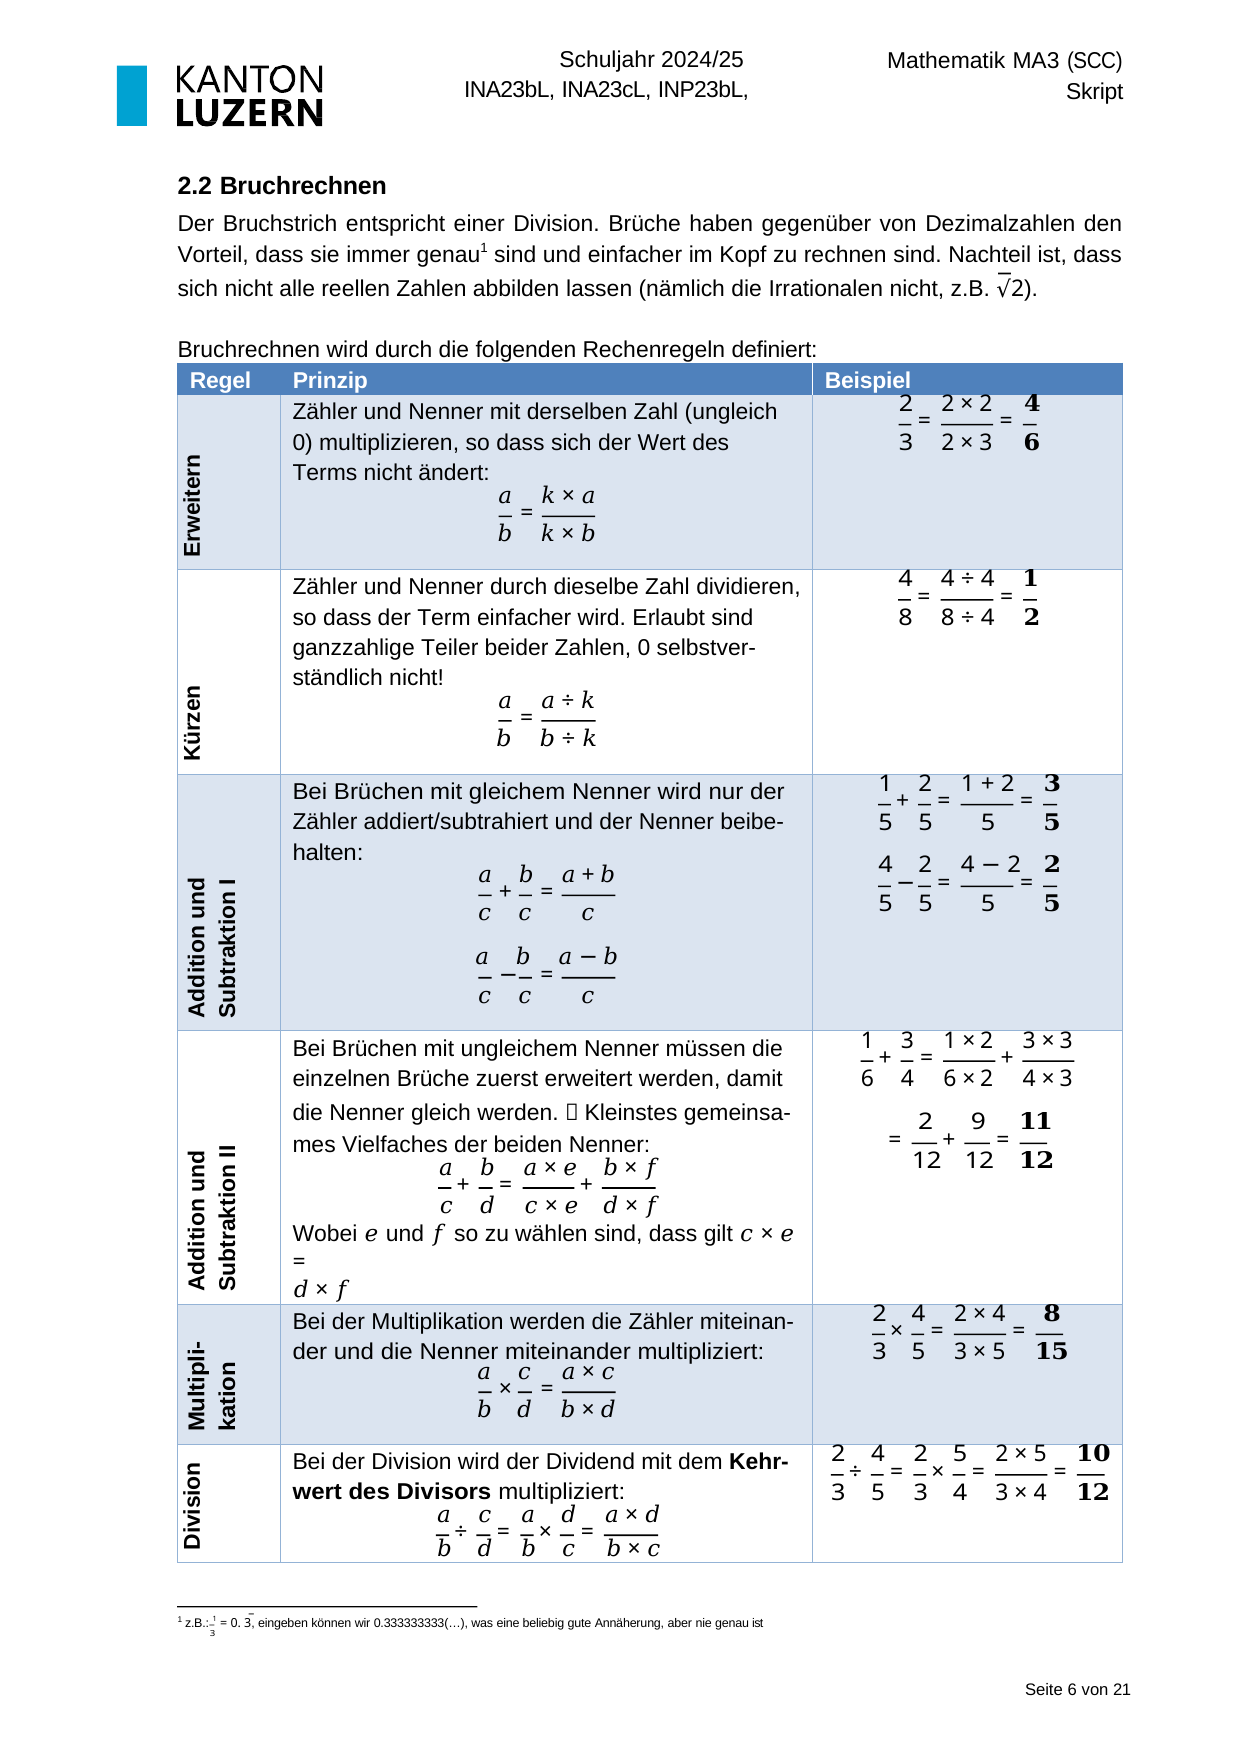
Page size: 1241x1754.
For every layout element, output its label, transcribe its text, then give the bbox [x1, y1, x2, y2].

table_header Regel [178, 363, 281, 395]
table_cell 1 2 1 + 2 𝟑 + = = 5 5 5 𝟓 4 2 4 − 2 𝟐 − = = 5 5 5 𝟓 [813, 775, 1122, 1030]
table_cell Bei der Division wird der Dividend mit dem Kehr- wert des Divisors multipliziert: 𝑎 𝑐 𝑎 𝑑 𝑎 × 𝑑 ÷ = × = 𝑏 𝑑 𝑏 𝑐 𝑏 × 𝑐 [281, 1445, 812, 1562]
table_cell Bei Brüchen mit ungleichem Nenner müssen die einzelnen Brüche zuerst erweitert werden, damit die Nenner gleich werden.  Kleinstes gemeinsa- mes Vielfaches der beiden Nenner: 𝑎 𝑏 𝑎 × 𝑒 𝑏 × 𝑓 + = + 𝑐 𝑑 𝑐 × 𝑒 𝑑 × 𝑓 Wobei 𝑒 und 𝑓 so zu wählen sind, dass gilt 𝑐 × 𝑒 = 𝑑 × 𝑓 [281, 1031, 812, 1303]
table_cell 2 4 2 5 2 × 5 𝟏𝟎 ÷ = × = = 3 5 3 4 3 × 4 𝟏𝟐 [813, 1445, 1122, 1562]
table_cell Bei der Multiplikation werden die Zähler miteinan- der und die Nenner miteinander multipliziert: 𝑎 𝑐 𝑎 × 𝑐 × = 𝑏 𝑑 𝑏 × 𝑑 [281, 1305, 812, 1444]
text Bruchrechnen wird durch die folgenden Rechenregeln definiert: [177, 336, 1134, 362]
table_cell Bei Brüchen mit gleichem Nenner wird nur der Zähler addiert/subtrahiert und der Nenner beibe- halten: 𝑎 𝑏 𝑎 + 𝑏 + = 𝑐 𝑐 𝑐 𝑎 𝑏 𝑎 − 𝑏 − = 𝑐 𝑐 𝑐 [281, 775, 812, 1030]
table_cell Multipli- kation [178, 1305, 280, 1444]
table_cell Division [178, 1445, 280, 1562]
table_cell Zähler und Nenner mit derselben Zahl (ungleich 0) multiplizieren, so dass sich der Wert des Terms nicht ändert: 𝑎 𝑘 × 𝑎 = 𝑏 𝑘 × 𝑏 [281, 395, 812, 569]
table_cell 4 4 ÷ 4 𝟏 = = 8 8 ÷ 4 𝟐 [813, 570, 1122, 774]
table_cell 1 3 1 × 2 3 × 3 + = + 6 4 6 × 2 4 × 3 2 9 𝟏𝟏 = + = 12 12 𝟏𝟐 [813, 1031, 1122, 1303]
table_cell Kürzen [178, 570, 280, 774]
table_cell 2 2 × 2 𝟒 = = 3 2 × 3 𝟔 [813, 395, 1122, 569]
text Der Bruchstrich entspricht einer Division. Brüche haben gegenüber von Dezimalzahlen den Vorteil, dass sie immer genau1 sind und einfacher im Kopf zu rechnen sind. Nachteil ist, dass sich nicht alle reellen Zahlen abbilden lassen (nämlich die Irrationalen nicht, z.B. √2). [177, 210, 1123, 304]
table_header Beispiel [813, 363, 1122, 395]
text 1 z.B.: 1 = 0. 3̅, eingeben können wir 0.333333333(…), was eine beliebig gute Annäherung, aber nie genau ist [177, 1615, 1134, 1630]
table_cell Zähler und Nenner durch dieselbe Zahl dividieren, so dass der Term einfacher wird. Erlaubt sind ganzzahlige Teiler beider Zahlen, 0 selbstver- ständlich nicht! 𝑎 𝑎 ÷ 𝑘 = 𝑏 𝑏 ÷ 𝑘 [281, 570, 812, 774]
table_cell Addition und Subtraktion I [178, 775, 280, 1030]
table_header Prinzip [281, 363, 812, 395]
table_cell Erweitern [178, 395, 280, 569]
table_cell 2 4 2 × 4 𝟖 × = = 3 5 3 × 5 𝟏𝟓 [813, 1305, 1122, 1444]
subtitle Bruchrechnen [177, 171, 1134, 200]
table_cell Addition und Subtraktion II [178, 1031, 280, 1303]
